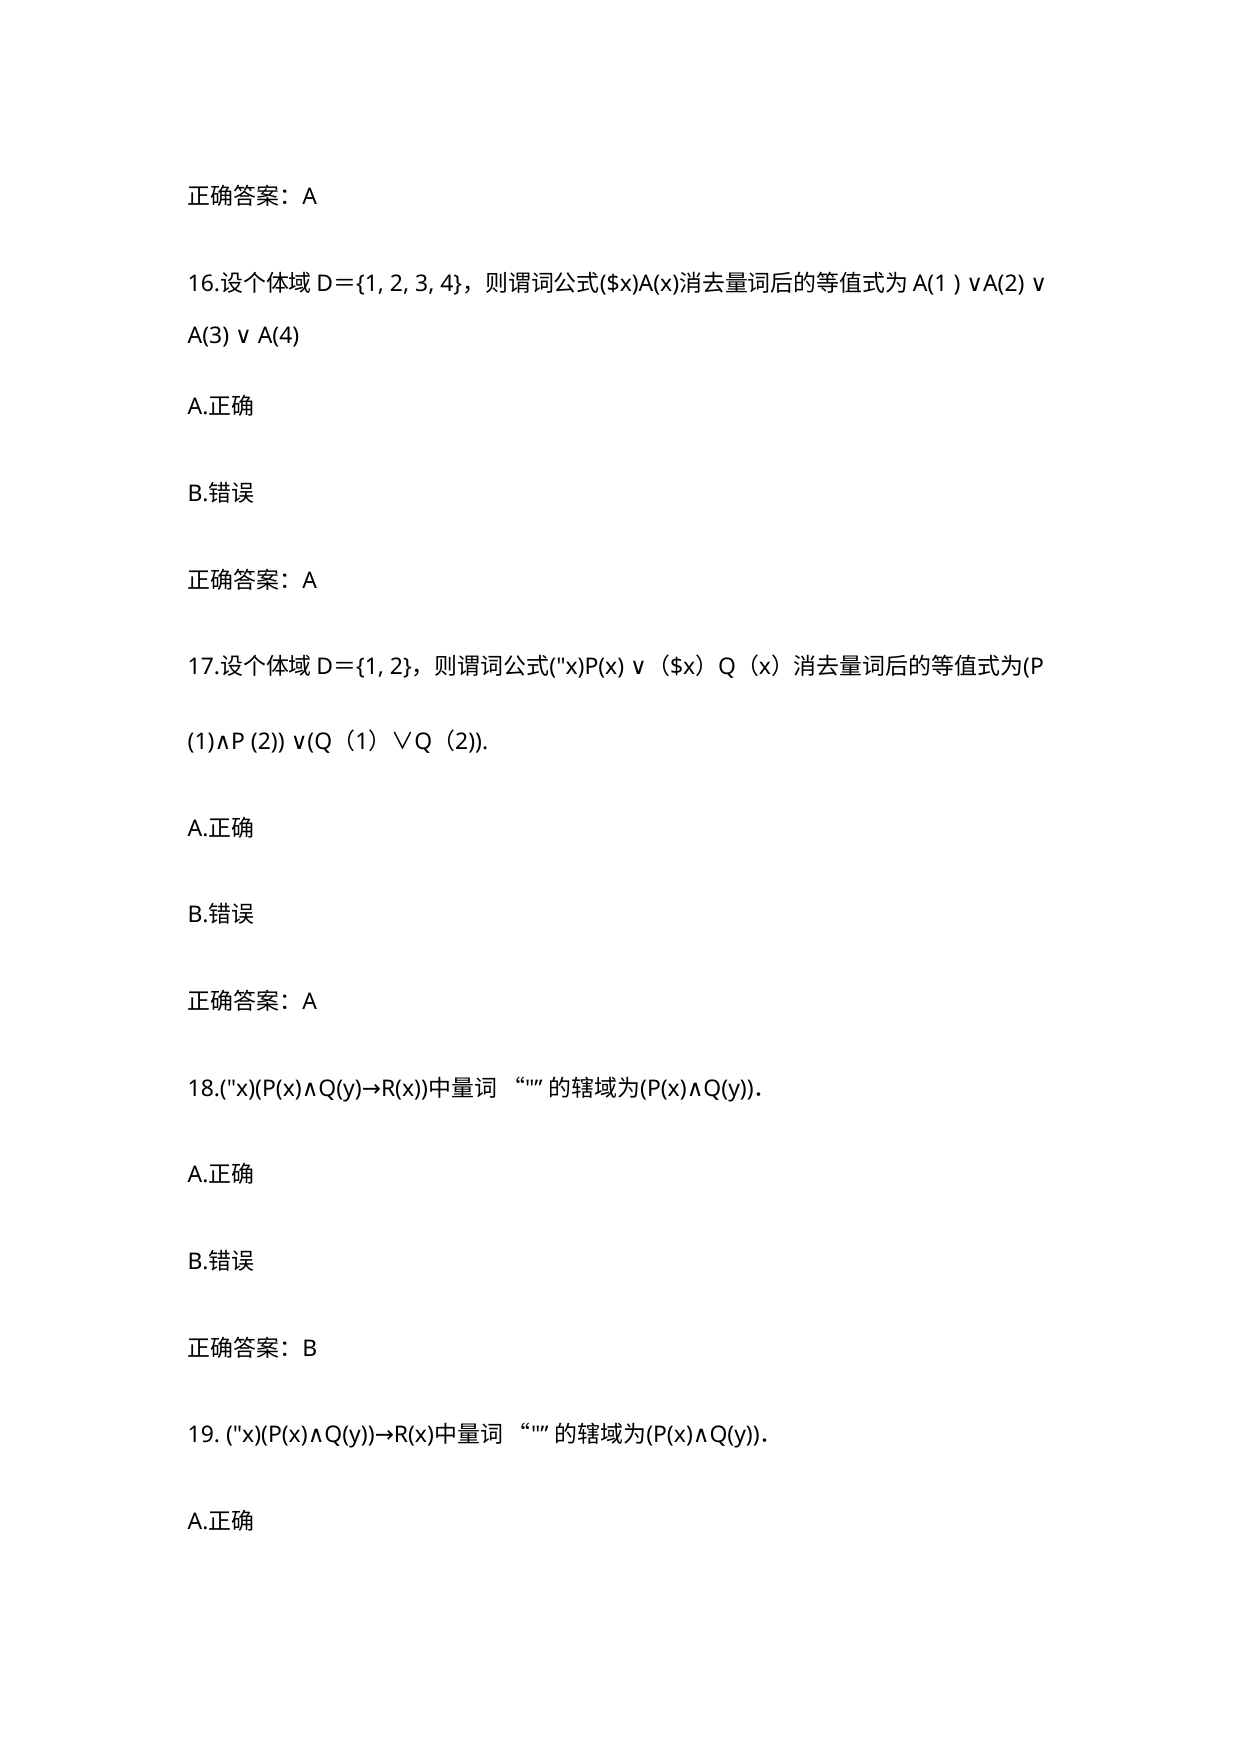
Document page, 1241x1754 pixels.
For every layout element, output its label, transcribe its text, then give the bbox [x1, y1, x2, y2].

text A.正确 [187, 1487, 1053, 1552]
text B.错误 [187, 880, 1053, 945]
text 正确答案：B [187, 1314, 1053, 1379]
text 正确答案：A [187, 546, 1053, 611]
text A.正确 [187, 372, 1053, 437]
text 18.("x)(P(x)∧Q(y)→R(x))中量词 “"” 的辖域为(P(x)∧Q(y))． [187, 1054, 1053, 1119]
text 19. ("x)(P(x)∧Q(y))→R(x)中量词 “"” 的辖域为(P(x)∧Q(y))． [187, 1400, 1053, 1465]
text A.正确 [187, 794, 1053, 859]
text 正确答案：A [187, 162, 1053, 227]
text B.错误 [187, 1227, 1053, 1292]
text 正确答案：A [187, 967, 1053, 1032]
text 16.设个体域D＝{1, 2, 3, 4}，则谓词公式($x)A(x)消去量词后的等值式为A(1 ) ∨A(2) ∨ A(3) ∨ A(4) [187, 249, 1053, 351]
text 17.设个体域D＝{1, 2}，则谓词公式("x)P(x) ∨（$x）Q（x）消去量词后的等值式为(P (1)∧P (2)) ∨(Q（1）∨Q（2)). [187, 632, 1053, 772]
text B.错误 [187, 459, 1053, 524]
text A.正确 [187, 1140, 1053, 1205]
